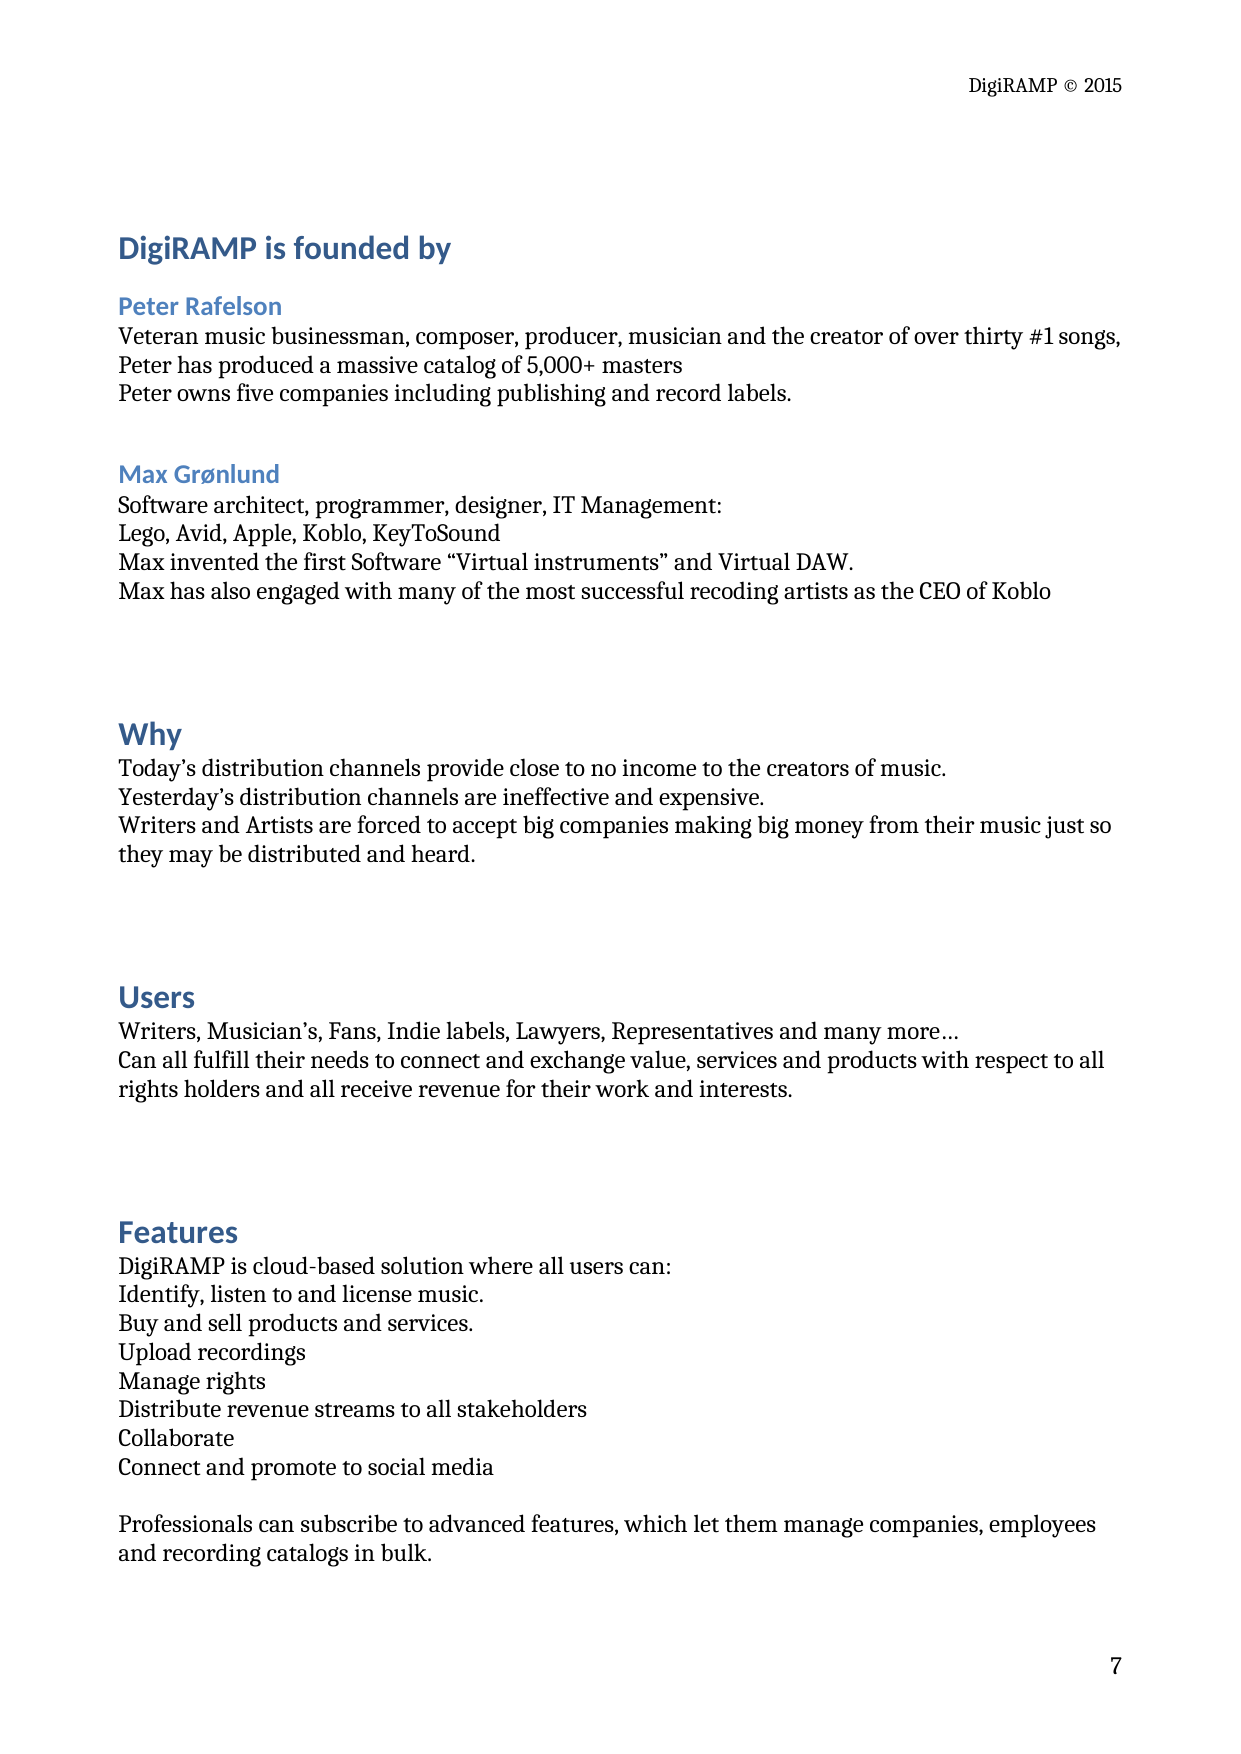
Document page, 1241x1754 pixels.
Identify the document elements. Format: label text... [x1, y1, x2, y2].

text Veteran music businessman, composer, producer, musician and the creator of over thirty #1 songs, Peter has produced a massive catalog of 5,000+ masters [118, 322, 1122, 379]
text Collaborate [118, 1424, 1122, 1453]
text Peter owns five companies including publishing and record labels. [118, 379, 1122, 408]
subtitle Why [118, 713, 1122, 754]
text Max has also engaged with many of the most successful recoding artists as the CEO of Koblo [118, 577, 1122, 606]
text Lego, Avid, Apple, Koblo, KeyToSound [118, 519, 1122, 548]
text Connect and promote to social media [118, 1453, 1122, 1482]
subtitle Users [118, 976, 1122, 1017]
text Max invented the first Software “Virtual instruments” and Virtual DAW. [118, 548, 1122, 577]
text DigiRAMP is cloud-based solution where all users can: [118, 1252, 1122, 1280]
subtitle DigiRAMP is founded by [118, 227, 1122, 268]
subtitle Max Grønlund [118, 458, 1122, 491]
text Manage rights [118, 1367, 1122, 1395]
text Professionals can subscribe to advanced features, which let them manage companies, employees and recording catalogs in bulk. [118, 1510, 1122, 1568]
text Writers and Artists are forced to accept big companies making big money from their music just so they may be distributed and heard. [118, 811, 1122, 869]
text Identify, listen to and license music. [118, 1280, 1122, 1309]
text Distribute revenue streams to all stakeholders [118, 1395, 1122, 1424]
subtitle Features [118, 1211, 1122, 1252]
text Can all fulfill their needs to connect and exchange value, services and products with respect to all rights holders and all receive revenue for their work and interests. [118, 1046, 1122, 1103]
text Buy and sell products and services. [118, 1309, 1122, 1338]
text Today’s distribution channels provide close to no income to the creators of music. [118, 754, 1122, 783]
text Software architect, programmer, designer, IT Management: [118, 491, 1122, 519]
text Upload recordings [118, 1338, 1122, 1367]
subtitle Peter Rafelson [118, 289, 1122, 322]
text Writers, Musician’s, Fans, Indie labels, Lawyers, Representatives and many more… [118, 1017, 1122, 1046]
text Yesterday’s distribution channels are ineffective and expensive. [118, 783, 1122, 811]
